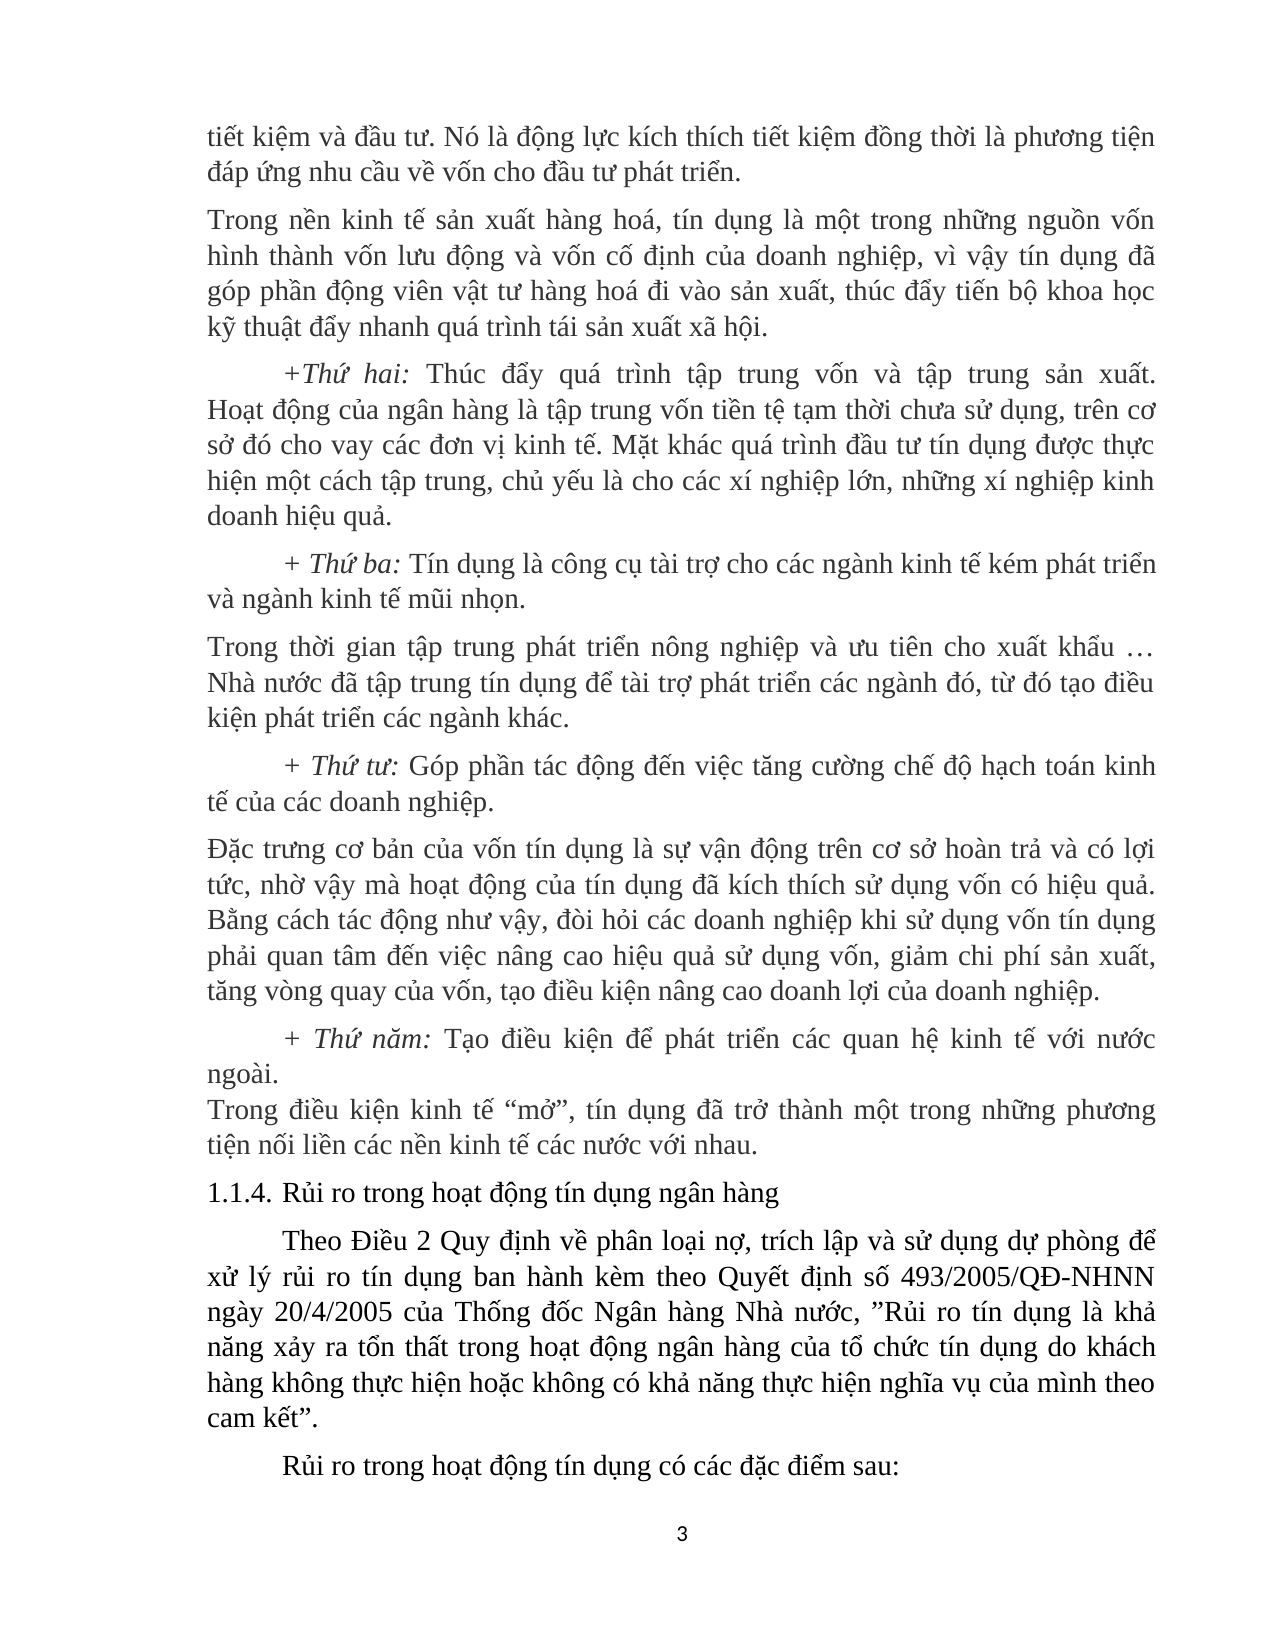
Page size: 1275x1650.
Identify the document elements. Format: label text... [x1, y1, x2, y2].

text + Thứ ba: Tín dụng là công cụ tài trợ cho các ngành kinh tế kém phát triển và ngành kinh tế mũi nhọn. [207, 545, 1157, 616]
text +Thứ hai: Thúc đẩy quá trình tập trung vốn và tập trung sản xuất. Hoạt động của ngân hàng là tập trung vốn tiền tệ tạm thời chưa sử dụng, trên cơ sở đó cho vay các đơn vị kinh tế. Mặt khác quá trình đầu tư tín dụng được thực hiện một cách tập trung, chủ yếu là cho các xí nghiệp lớn, những xí nghiệp kinh doanh hiệu quả. [207, 356, 1157, 533]
text Theo Điều 2 Quy định về phân loại nợ, trích lập và sử dụng dự phòng để xử lý rủi ro tín dụng ban hành kèm theo Quyết định số 493/2005/QĐ-NHNN ngày 20/4/2005 của Thống đốc Ngân hàng Nhà nước, ”Rủi ro tín dụng là khả năng xảy ra tổn thất trong hoạt động ngân hàng của tổ chức tín dụng do khách hàng không thực hiện hoặc không có khả năng thực hiện nghĩa vụ của mình theo cam kết”. [207, 1222, 1157, 1435]
list Rủi ro trong hoạt động tín dụng ngân hàng [207, 1174, 1157, 1210]
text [207, 118, 1157, 189]
text Trong thời gian tập trung phát triển nông nghiệp và ưu tiên cho xuất khẩu … Nhà nước đã tập trung tín dụng để tài trợ phát triển các ngành đó, từ đó tạo điều kiện phát triển các ngành khác. [207, 628, 1157, 735]
text + Thứ tư: Góp phần tác động đến việc tăng cường chế độ hạch toán kinh tế của các doanh nghiệp. [207, 747, 1157, 818]
text Đặc trưng cơ bản của vốn tín dụng là sự vận động trên cơ sở hoàn trả và có lợi tức, nhờ vậy mà hoạt động của tín dụng đã kích thích sử dụng vốn có hiệu quả. Bằng cách tác động như vậy, đòi hỏi các doanh nghiệp khi sử dụng vốn tín dụng phải quan tâm đến việc nâng cao hiệu quả sử dụng vốn, giảm chi phí sản xuất, tăng vòng quay của vốn, tạo điều kiện nâng cao doanh lợi của doanh nghiệp. [207, 831, 1157, 1008]
text Trong nền kinh tế sản xuất hàng hoá, tín dụng là một trong những nguồn vốn hình thành vốn lưu động và vốn cố định của doanh nghiệp, vì vậy tín dụng đã góp phần động viên vật tư hàng hoá đi vào sản xuất, thúc đẩy tiến bộ khoa học kỹ thuật đẩy nhanh quá trình tái sản xuất xã hội. [207, 201, 1157, 343]
text Rủi ro trong hoạt động tín dụng có các đặc điểm sau: [207, 1447, 1157, 1483]
text + Thứ năm: Tạo điều kiện để phát triển các quan hệ kinh tế với nước ngoài. Trong điều kiện kinh tế “mở”, tín dụng đã trở thành một trong những phương tiện nối liền các nền kinh tế các nước với nhau. [207, 1020, 1157, 1162]
